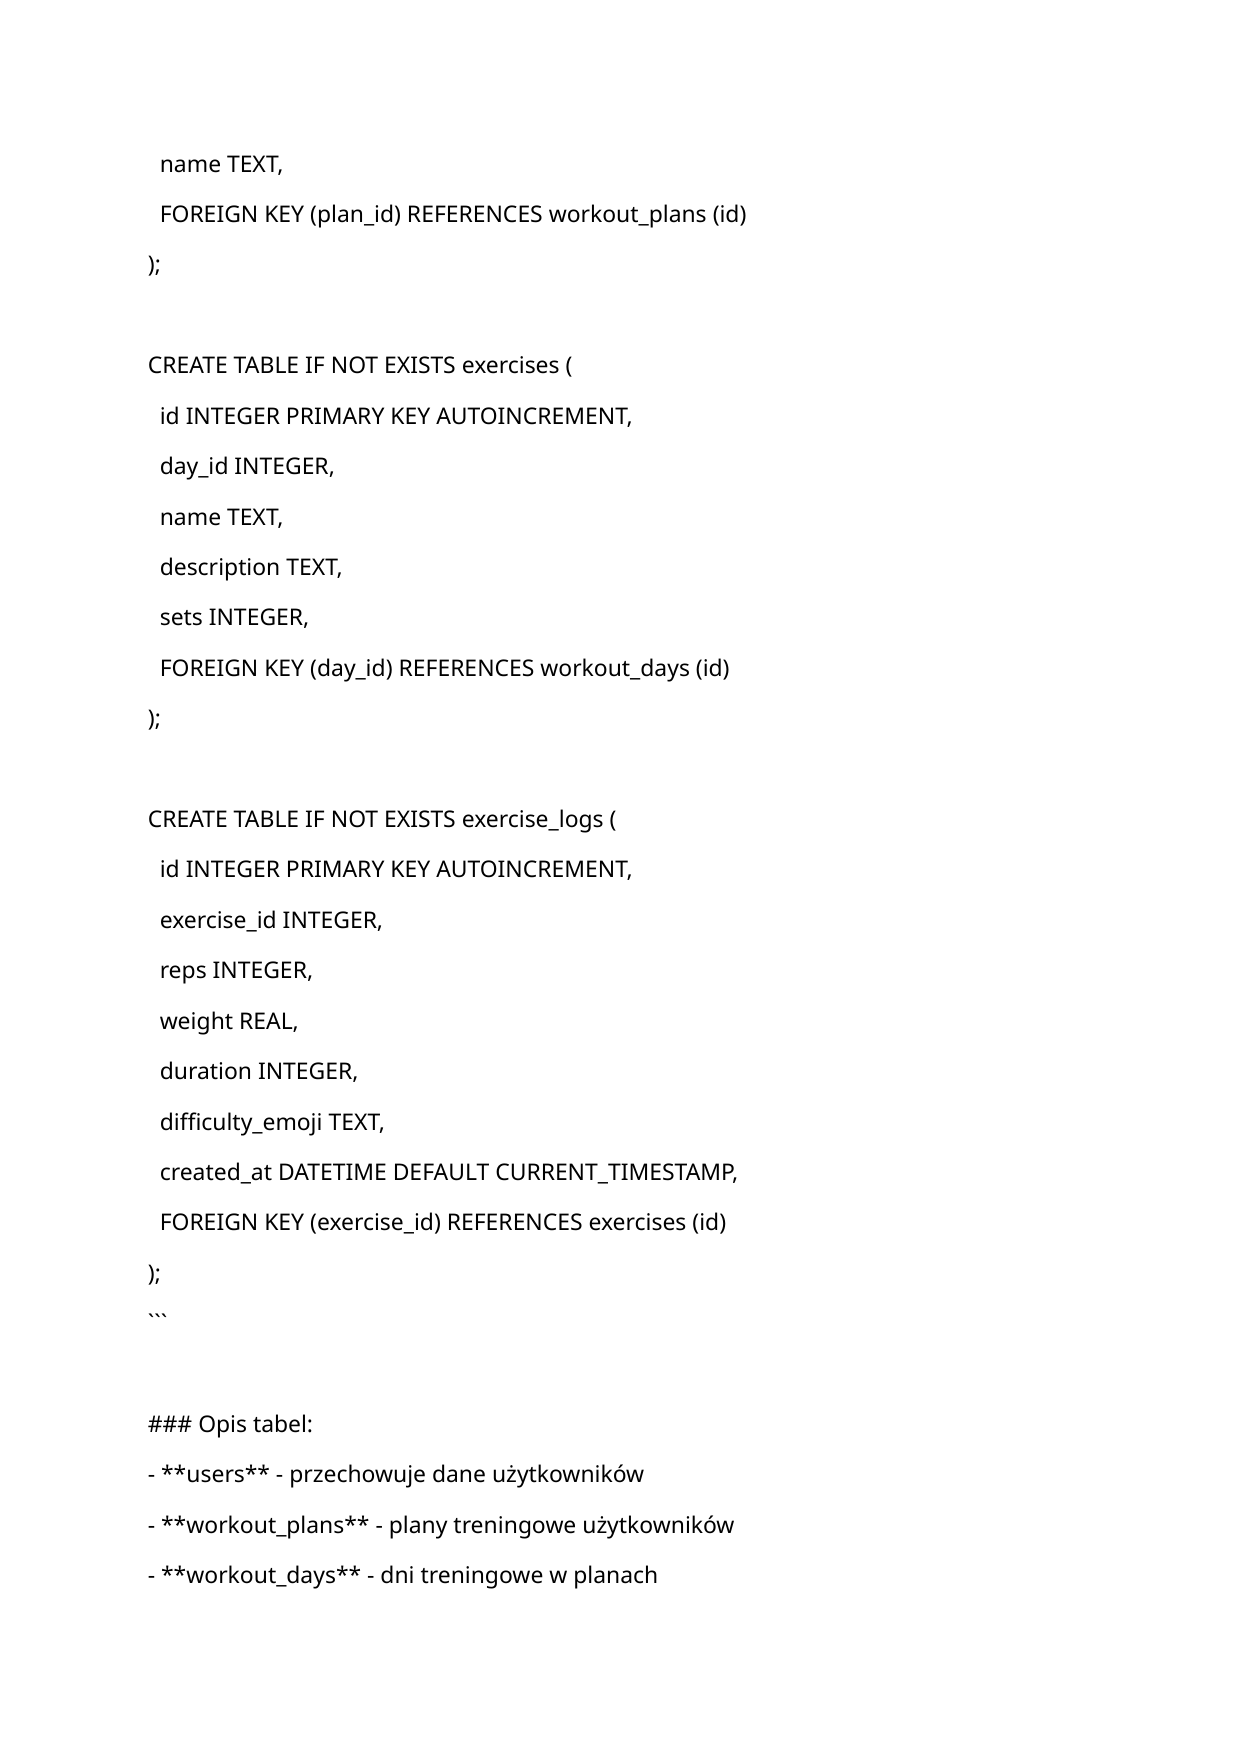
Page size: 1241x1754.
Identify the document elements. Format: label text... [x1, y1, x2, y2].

text name TEXT, [148, 501, 1093, 532]
text name TEXT, [148, 148, 1093, 179]
text exercise_id INTEGER, [148, 904, 1093, 935]
text description TEXT, [148, 551, 1093, 582]
text CREATE TABLE IF NOT EXISTS exercises ( [148, 349, 1093, 381]
text day_id INTEGER, [148, 450, 1093, 481]
text ); [148, 1257, 1093, 1288]
text - **workout_plans** - plany treningowe użytkowników [148, 1509, 1093, 1540]
text reps INTEGER, [148, 954, 1093, 986]
text id INTEGER PRIMARY KEY AUTOINCREMENT, [148, 400, 1093, 431]
text difficulty_emoji TEXT, [148, 1106, 1093, 1137]
text ); [148, 248, 1093, 280]
text created_at DATETIME DEFAULT CURRENT_TIMESTAMP, [148, 1156, 1093, 1187]
text CREATE TABLE IF NOT EXISTS exercise_logs ( [148, 803, 1093, 834]
text duration INTEGER, [148, 1055, 1093, 1086]
text FOREIGN KEY (exercise_id) REFERENCES exercises (id) [148, 1206, 1093, 1238]
text - **workout_days** - dni treningowe w planach [148, 1559, 1093, 1591]
text ); [148, 702, 1093, 733]
text FOREIGN KEY (plan_id) REFERENCES workout_plans (id) [148, 198, 1093, 229]
text weight REAL, [148, 1005, 1093, 1036]
text ### Opis tabel: [148, 1408, 1093, 1439]
text ``` [148, 1307, 1093, 1338]
text - **users** - przechowuje dane użytkowników [148, 1458, 1093, 1490]
text sets INTEGER, [148, 601, 1093, 633]
text id INTEGER PRIMARY KEY AUTOINCREMENT, [148, 853, 1093, 885]
text FOREIGN KEY (day_id) REFERENCES workout_days (id) [148, 652, 1093, 683]
